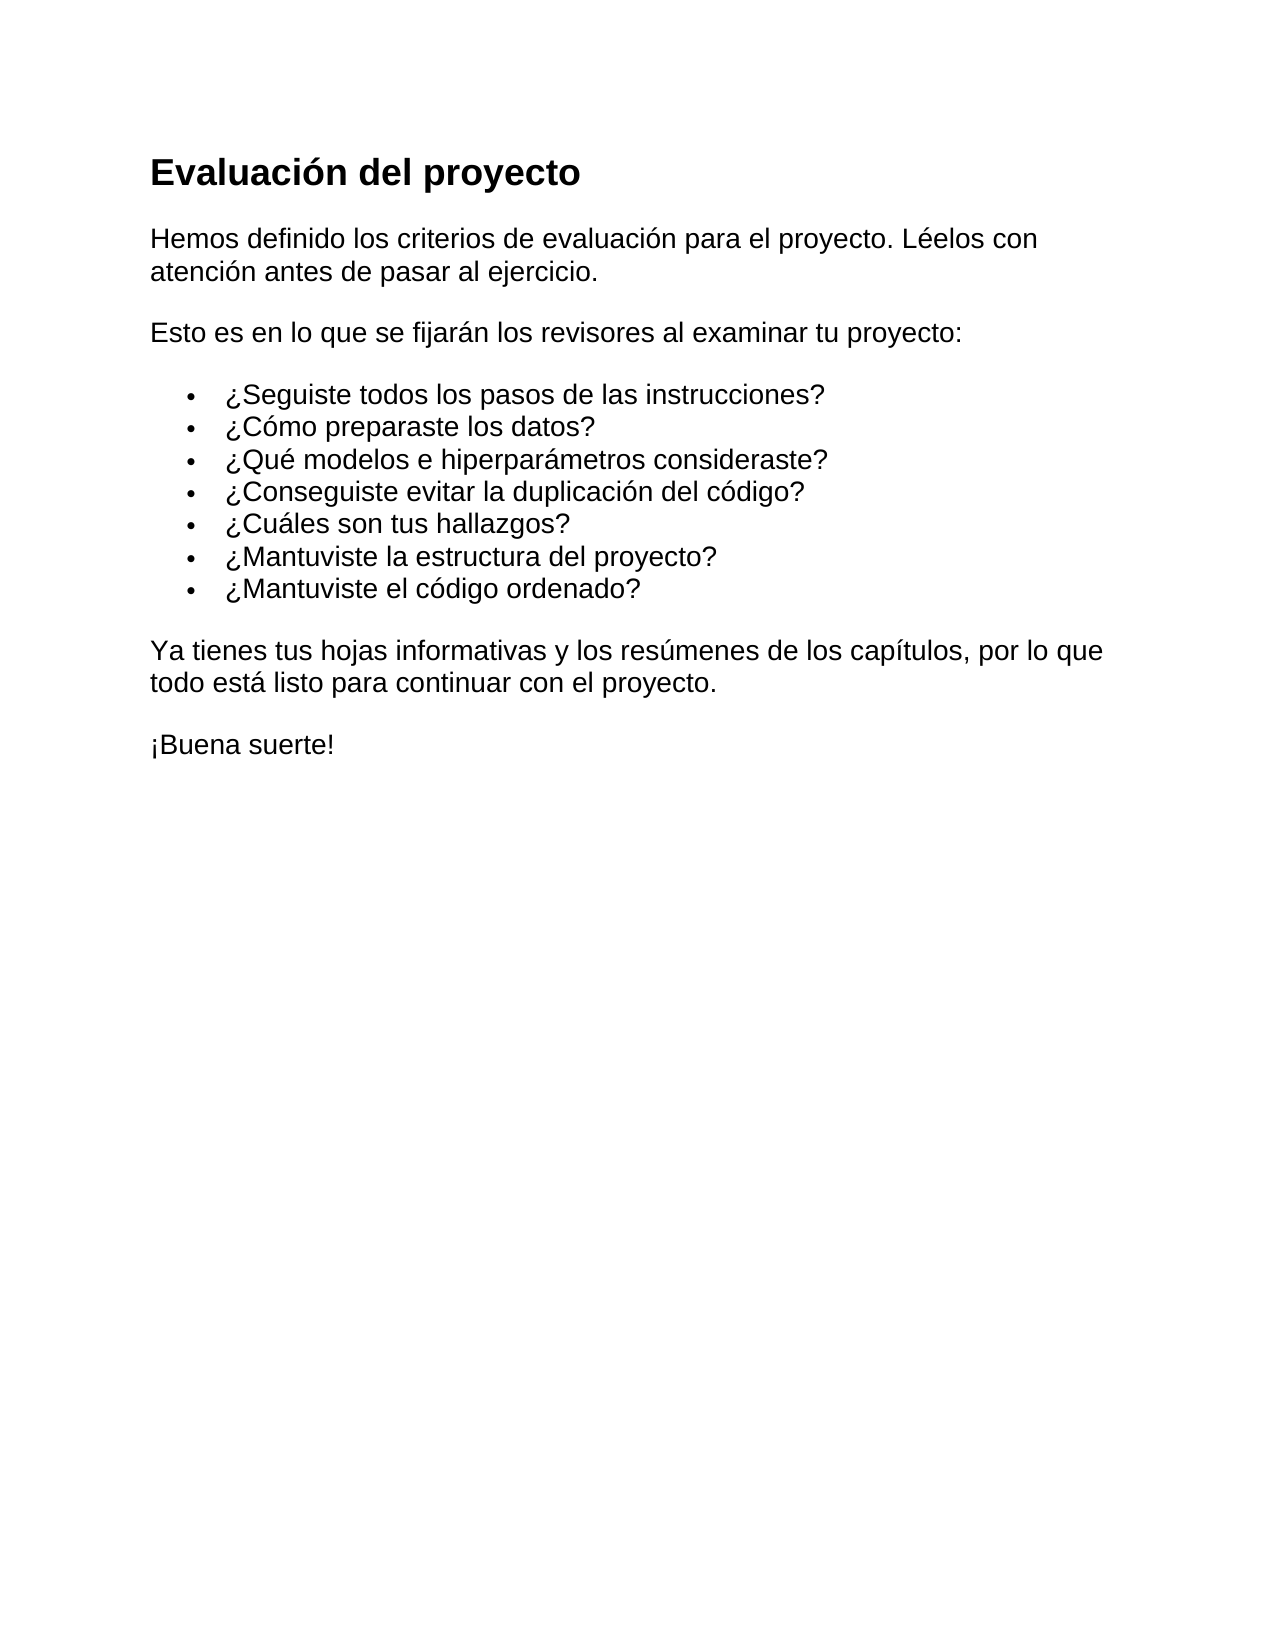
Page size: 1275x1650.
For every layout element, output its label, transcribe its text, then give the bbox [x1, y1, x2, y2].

text Ya tienes tus hojas informativas y los resúmenes de los capítulos, por lo que todo está listo para continuar con el proyecto. [150, 634, 1125, 698]
list ¿Conseguiste evitar la duplicación del código? [187, 475, 1125, 507]
text Evaluación del proyecto [150, 150, 1125, 193]
list ¿Mantuviste el código ordenado? [187, 572, 1125, 604]
text Esto es en lo que se fijarán los revisores al examinar tu proyecto: [150, 316, 1125, 349]
text Hemos definido los criterios de evaluación para el proyecto. Léelos con atención antes de pasar al ejercicio. [150, 222, 1125, 287]
list ¿Qué modelos e hiperparámetros consideraste? [187, 443, 1125, 475]
list ¿Seguiste todos los pasos de las instrucciones? [187, 378, 1125, 410]
list ¿Cómo preparaste los datos? [187, 410, 1125, 443]
list ¿Mantuviste la estructura del proyecto? [187, 540, 1125, 572]
text ¡Buena suerte! [150, 728, 1125, 760]
list ¿Cuáles son tus hallazgos? [187, 507, 1125, 540]
